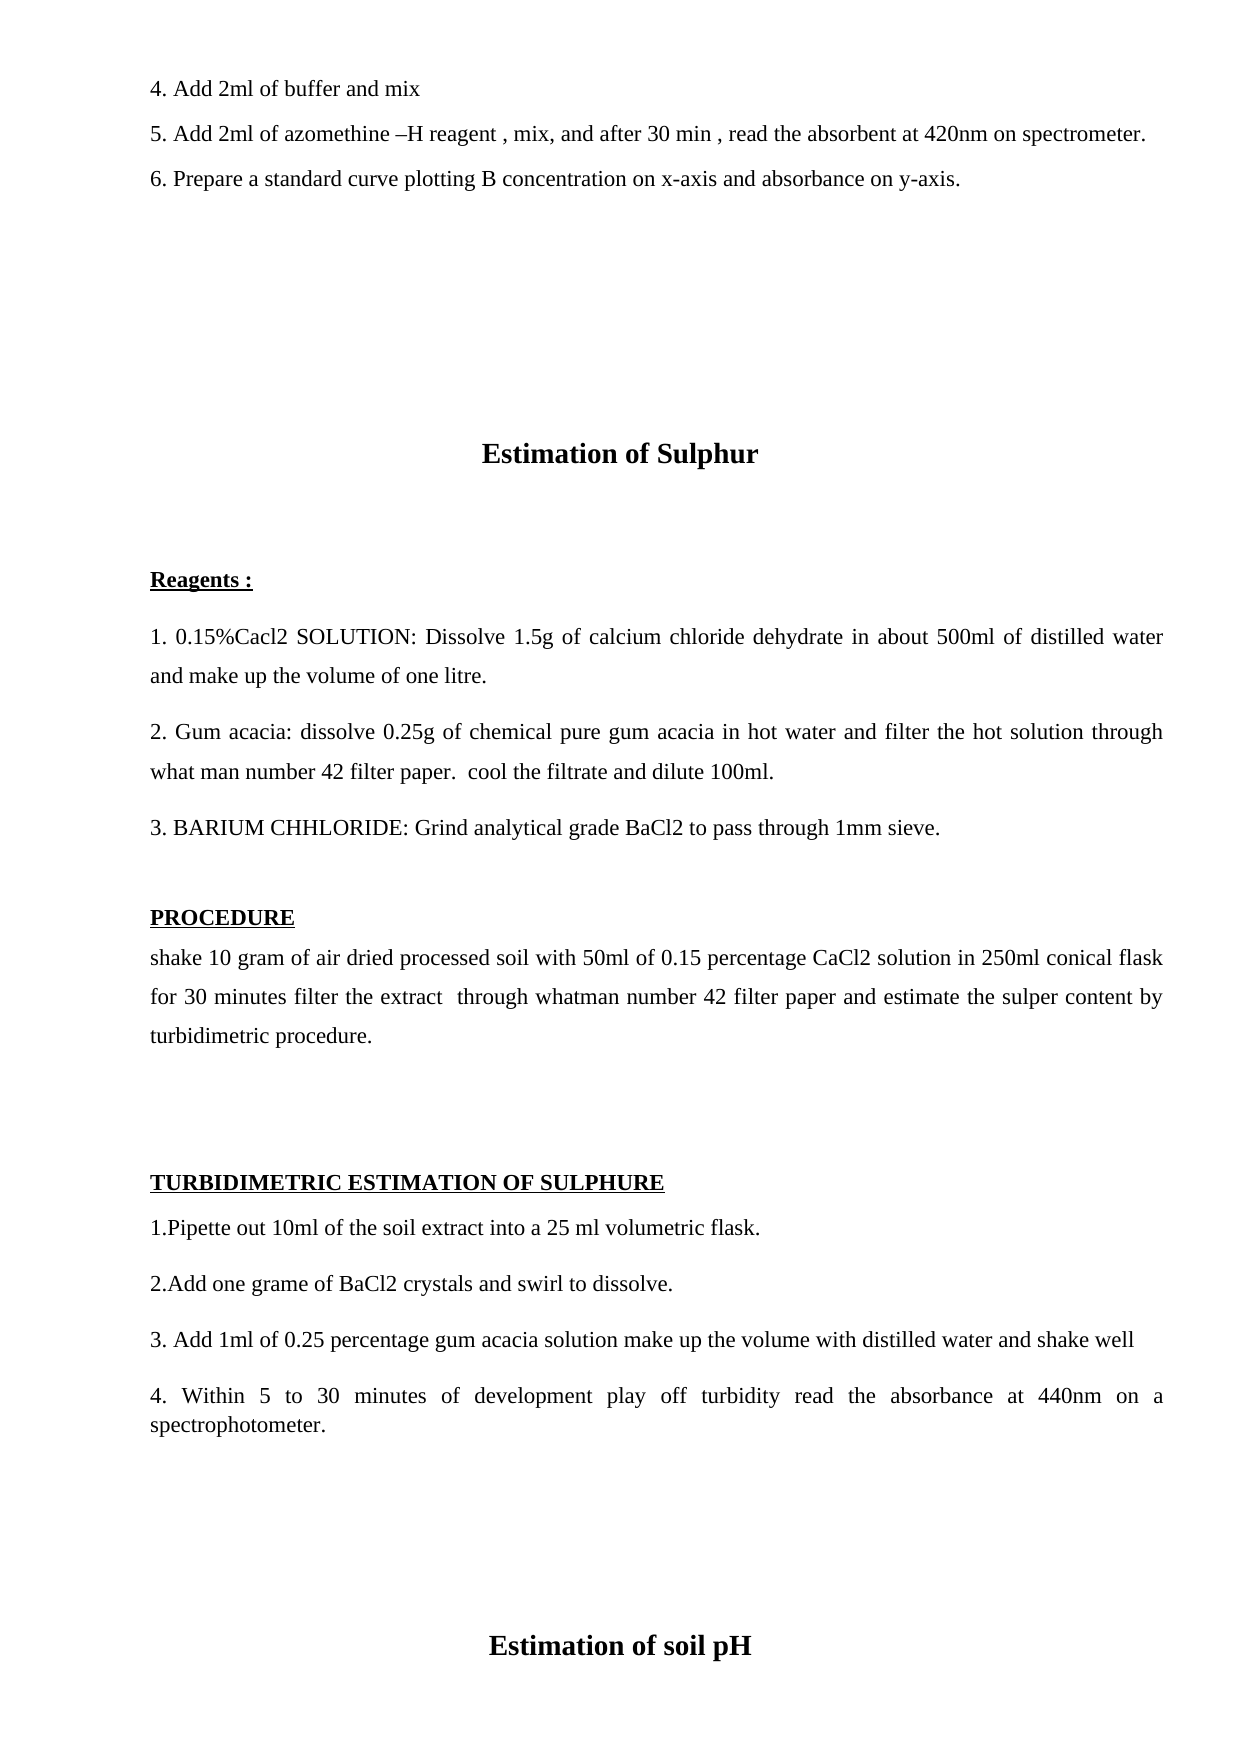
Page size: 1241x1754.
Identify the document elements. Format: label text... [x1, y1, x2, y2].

text PROCEDURE shake 10 gram of air dried processed soil with 50ml of 0.15 percentage CaCl2 solution in 250ml conical flask for 30 minutes filter the extract through whatman number 42 filter paper and estimate the sulper content by turbidimetric procedure. [150, 904, 1165, 1049]
text 2.Add one grame of BaCl2 crystals and swirl to dissolve. [150, 1270, 1165, 1297]
text Estimation of soil pH [75, 1628, 1165, 1661]
text TURBIDIMETRIC ESTIMATION OF SULPHURE [150, 1169, 1165, 1195]
text 6. Prepare a standard curve plotting B concentration on x-axis and absorbance on y-axis. [150, 165, 1165, 192]
text 1. 0.15%Cacl2 SOLUTION: Dissolve 1.5g of calcium chloride dehydrate in about 500ml of distilled water and make up the volume of one litre. [150, 623, 1165, 688]
text 3. Add 1ml of 0.25 percentage gum acacia solution make up the volume with distilled water and shake well [150, 1326, 1165, 1353]
text Reagents : [150, 567, 1165, 593]
text 2. Gum acacia: dissolve 0.25g of chemical pure gum acacia in hot water and filter the hot solution through what man number 42 filter paper. cool the filtrate and dilute 100ml. [150, 718, 1165, 784]
text 4. Within 5 to 30 minutes of development play off turbidity read the absorbance at 440nm on a spectrophotometer. [150, 1382, 1165, 1437]
text Estimation of Sulphur [75, 436, 1165, 469]
text 1.Pipette out 10ml of the soil extract into a 25 ml volumetric flask. [150, 1214, 1165, 1240]
text 3. BARIUM CHHLORIDE: Grind analytical grade BaCl2 to pass through 1mm sieve. [150, 814, 1165, 840]
text 4. Add 2ml of buffer and mix [150, 75, 1165, 101]
text 5. Add 2ml of azomethine –H reagent , mix, and after 30 min , read the absorbent at 420nm on spectrometer. [150, 120, 1165, 146]
